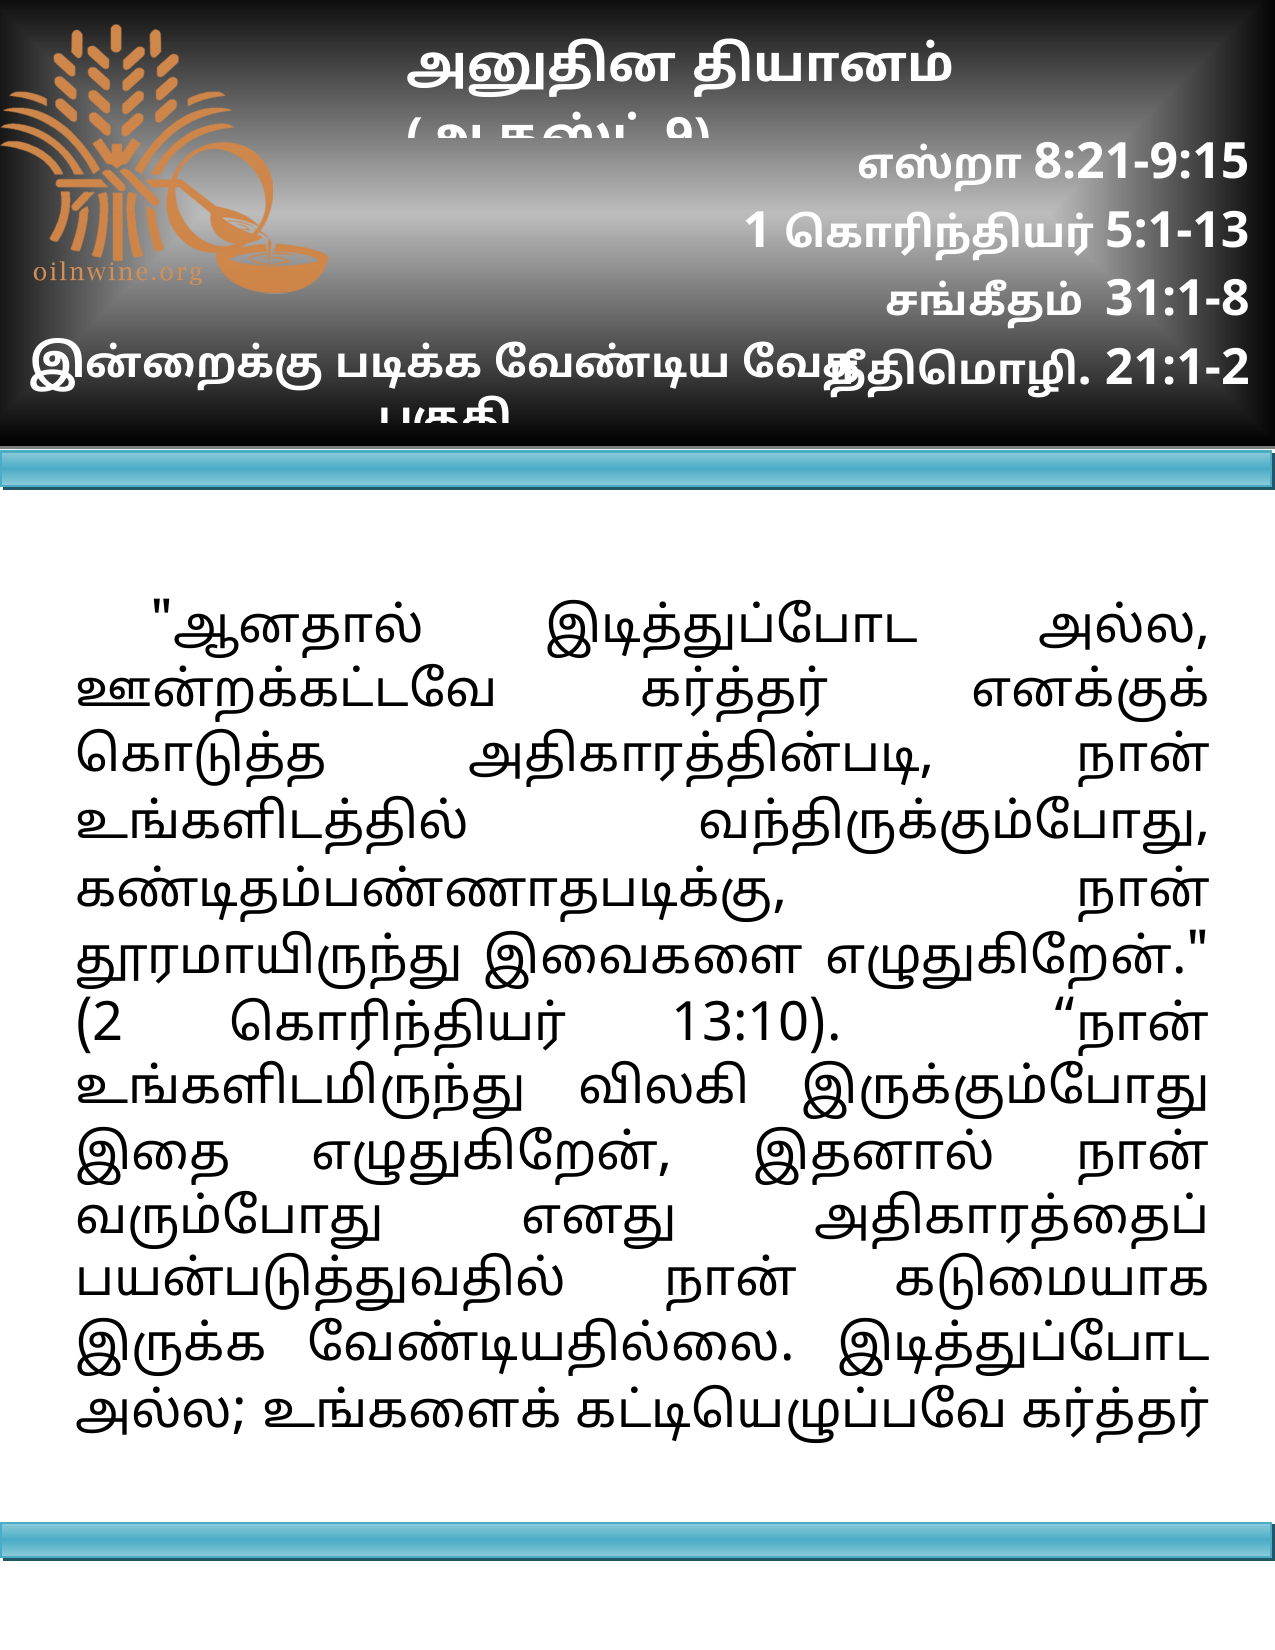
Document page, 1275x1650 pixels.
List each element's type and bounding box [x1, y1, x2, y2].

text [75, 595, 1209, 1448]
